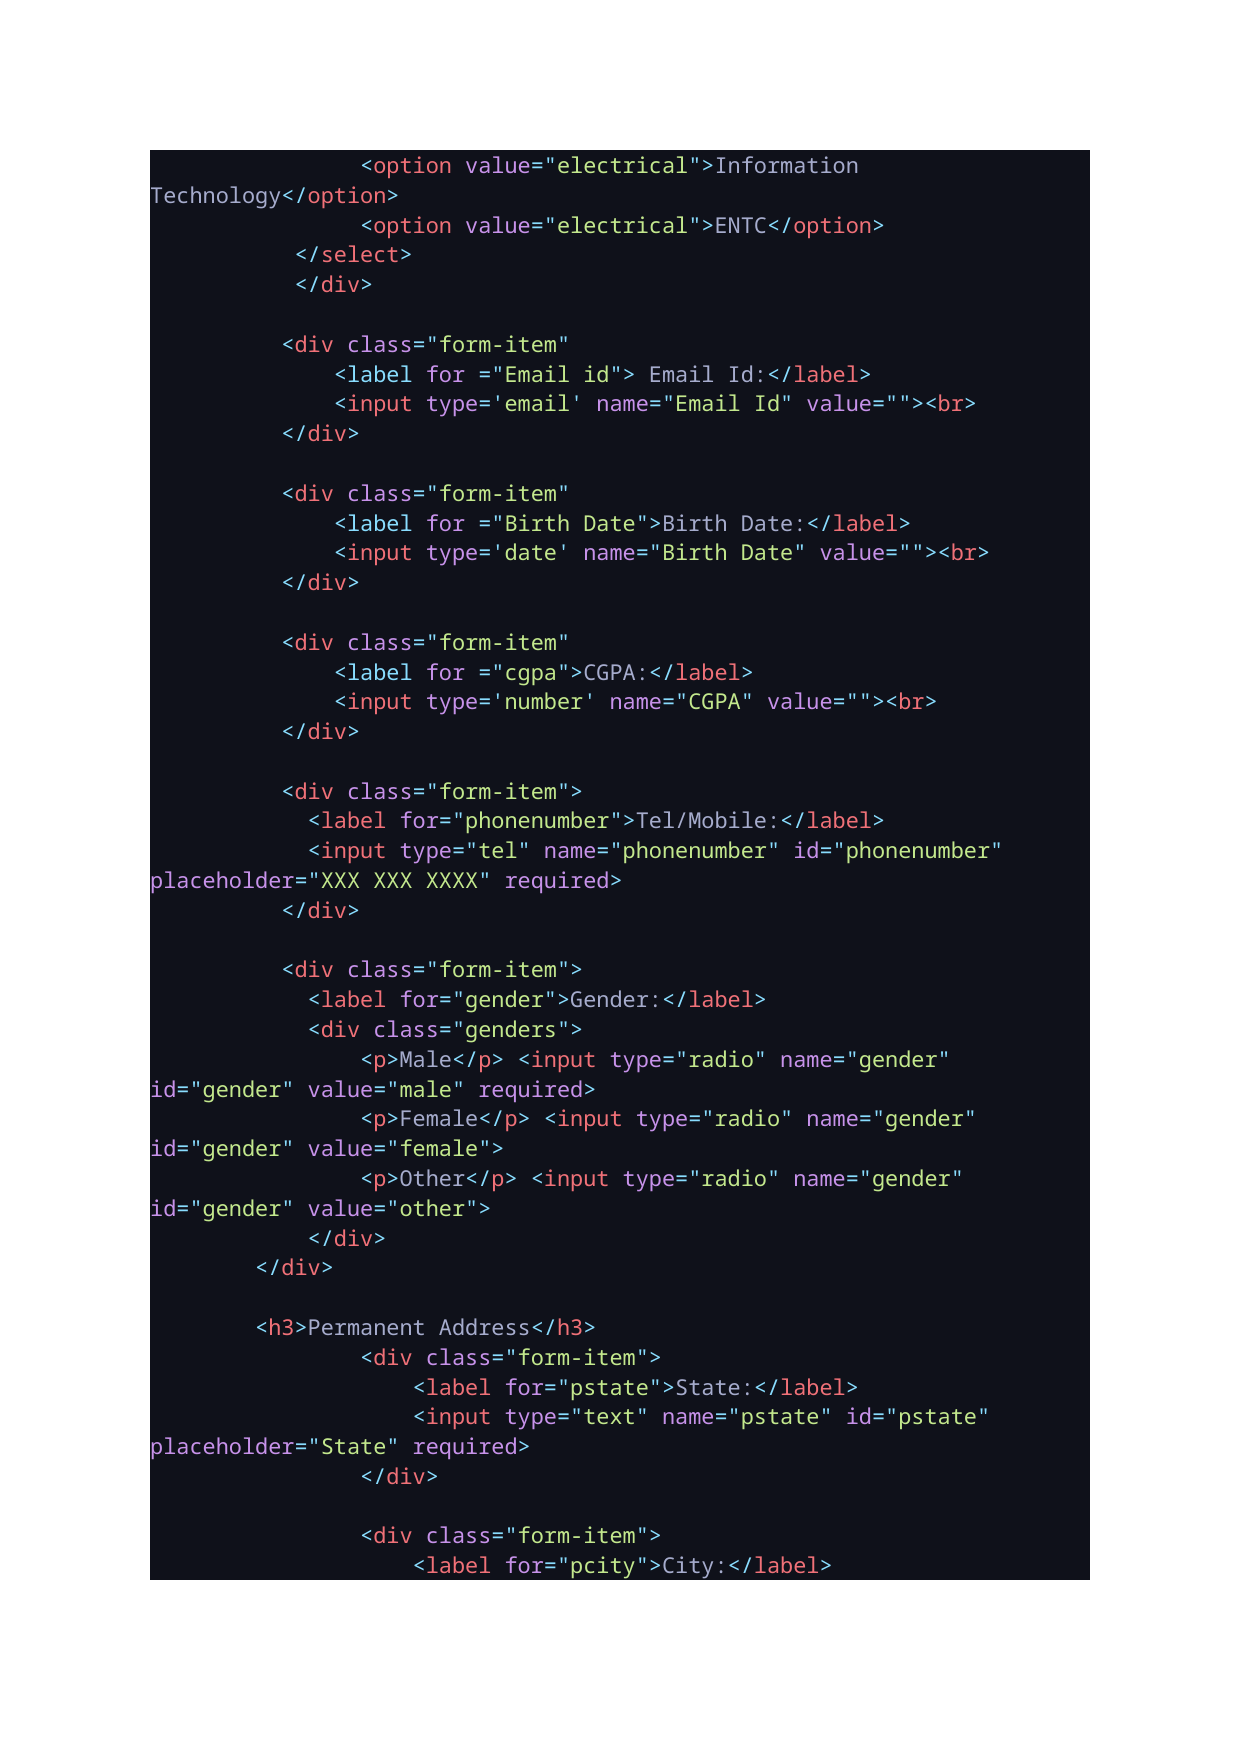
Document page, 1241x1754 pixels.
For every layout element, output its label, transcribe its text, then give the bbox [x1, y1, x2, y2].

text <input type="tel" name="phonenumber" id="phonenumber" placeholder="XXX XXX XXXX" required> [150, 835, 1090, 895]
text <h3>Permanent Address</h3> [150, 1312, 1090, 1342]
text <div class="form-item" [150, 478, 1090, 507]
text <input type='date' name="Birth Date" value=""><br> [150, 537, 1090, 567]
text <label for ="cgpa">CGPA:</label> [150, 656, 1090, 686]
text <div class="genders"> [150, 1014, 1090, 1044]
text <label for="pcity">City:</label> [150, 1550, 1090, 1580]
text <p>Male</p> <input type="radio" name="gender" id="gender" value="male" required> [150, 1044, 1090, 1103]
text </div> [150, 567, 1090, 597]
text <input type="text" name="pstate" id="pstate" placeholder="State" required> [150, 1401, 1090, 1461]
text <p>Other</p> <input type="radio" name="gender" id="gender" value="other"> [150, 1163, 1090, 1222]
text <div class="form-item"> [150, 776, 1090, 805]
text <label for="phonenumber">Tel/Mobile:</label> [150, 805, 1090, 835]
text </select> [150, 239, 1090, 269]
text </div> [150, 1222, 1090, 1252]
text <label for ="Birth Date">Birth Date:</label> [150, 507, 1090, 537]
text <div class="form-item"> [150, 1520, 1090, 1550]
text <label for ="Email id"> Email Id:</label> [150, 358, 1090, 388]
text <label for="gender">Gender:</label> [150, 984, 1090, 1014]
text <div class="form-item" [150, 329, 1090, 358]
text <p>Female</p> <input type="radio" name="gender" id="gender" value="female"> [150, 1103, 1090, 1163]
text <input type='number' name="CGPA" value=""><br> [150, 686, 1090, 716]
text <label for="pstate">State:</label> [150, 1371, 1090, 1401]
text <input type='email' name="Email Id" value=""><br> [150, 388, 1090, 418]
text <option value="electrical">ENTC</option> [150, 209, 1090, 239]
text </div> [150, 716, 1090, 746]
text </div> [150, 1252, 1090, 1282]
text <div class="form-item"> [150, 1342, 1090, 1371]
text </div> [150, 1461, 1090, 1491]
text </div> [150, 269, 1090, 299]
text <div class="form-item"> [150, 954, 1090, 984]
text </div> [150, 418, 1090, 448]
text </div> [150, 895, 1090, 924]
text <div class="form-item" [150, 627, 1090, 656]
text <option value="electrical">Information Technology</option> [150, 150, 1090, 209]
